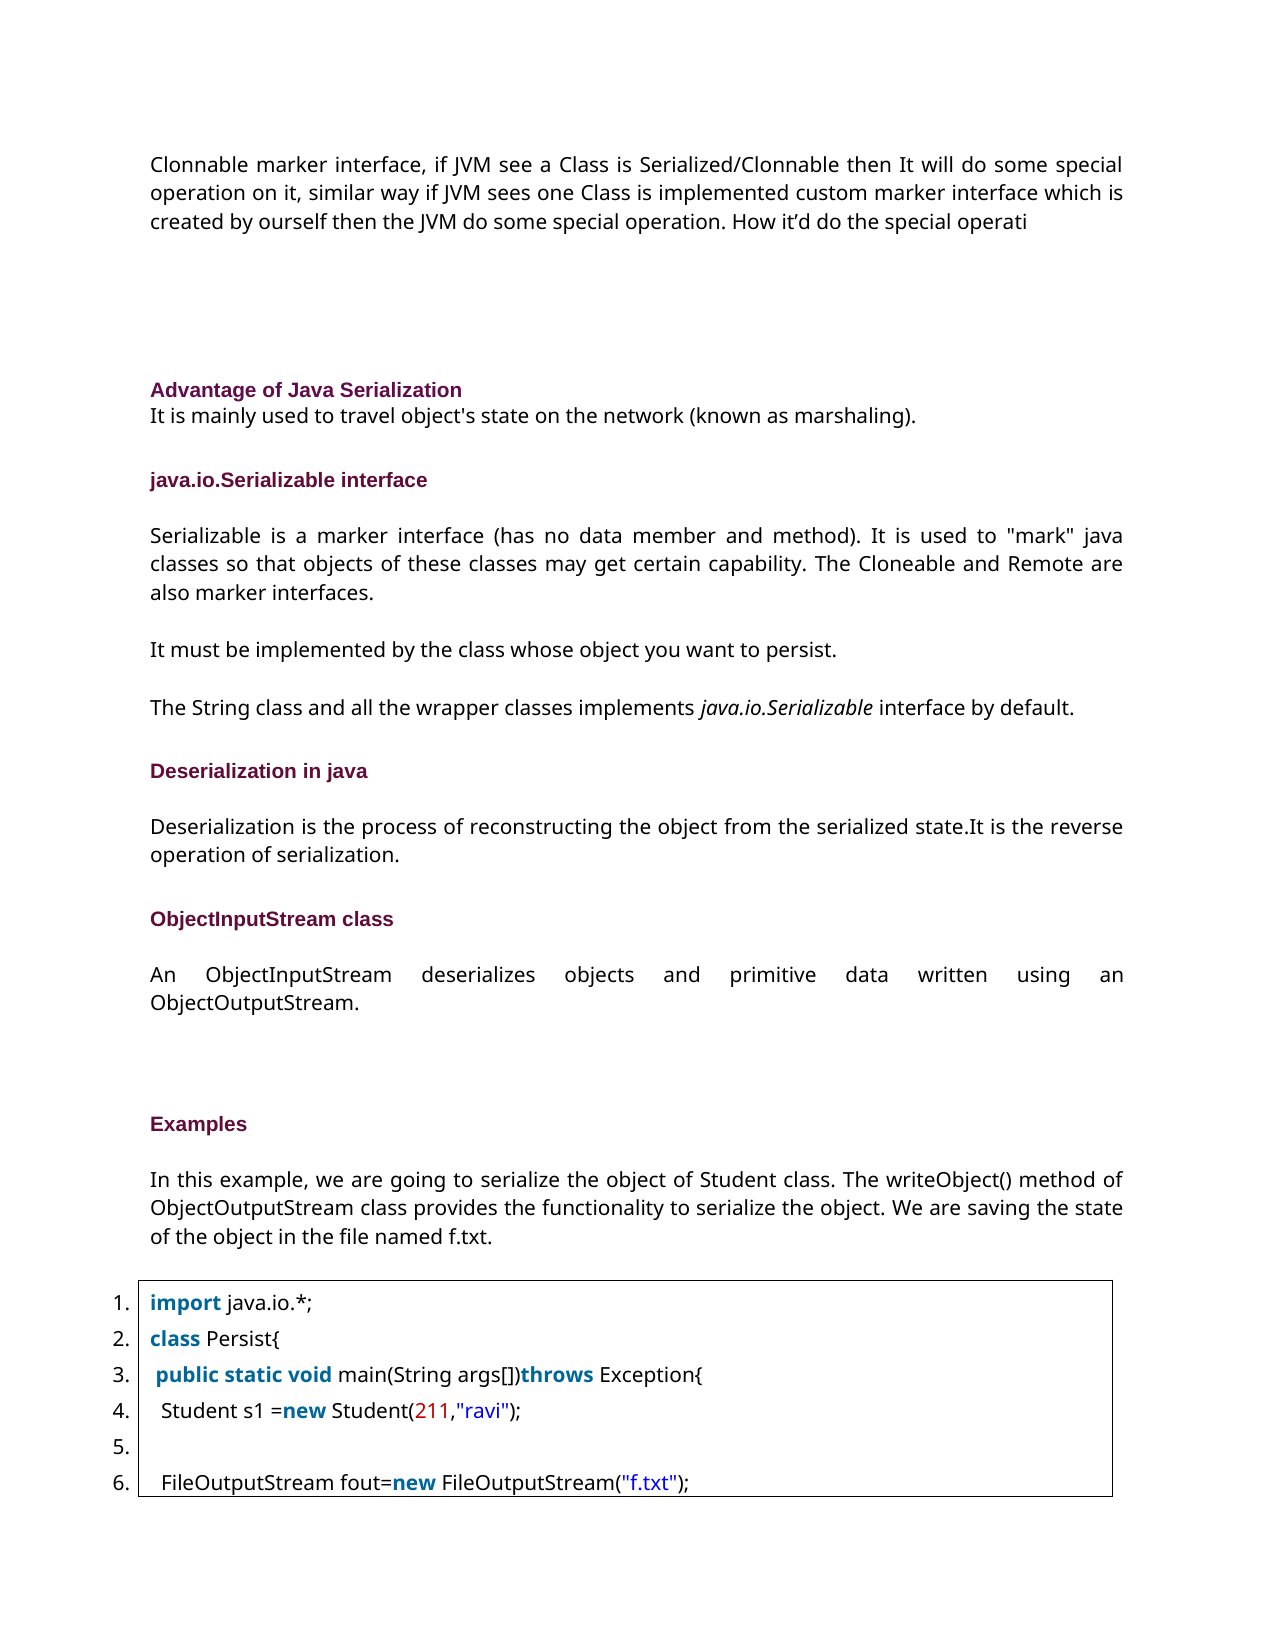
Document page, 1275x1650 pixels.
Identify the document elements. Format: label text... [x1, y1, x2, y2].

subtitle Examples [150, 1103, 1125, 1136]
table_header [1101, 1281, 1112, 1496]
text The String class and all the wrapper classes implements java.io.Serializable interface by default. [150, 693, 1125, 721]
text It must be implemented by the class whose object you want to persist. [150, 635, 1125, 664]
text Serializable is a marker interface (has no data member and method). It is used to "mark" java classes so that objects of these classes may get certain capability. The Cloneable and Remote are also marker interfaces. [150, 521, 1125, 606]
subtitle Advantage of Java Serialization [150, 377, 1125, 401]
text An ObjectInputStream deserializes objects and primitive data written using an ObjectOutputStream. [150, 960, 1125, 1017]
text Deserialization is the process of reconstructing the object from the serialized state.It is the reverse operation of serialization. [150, 812, 1125, 869]
text In this example, we are going to serialize the object of Student class. The writeObject() method of ObjectOutputStream class provides the functionality to serialize the object. We are saving the state of the object in the file named f.txt. [150, 1165, 1125, 1250]
subtitle ObjectInputStream class [150, 898, 1125, 931]
text It is mainly used to travel object's state on the network (known as marshaling). [150, 401, 1125, 430]
subtitle Deserialization in java [150, 750, 1125, 783]
subtitle java.io.Serializable interface [150, 459, 1125, 492]
